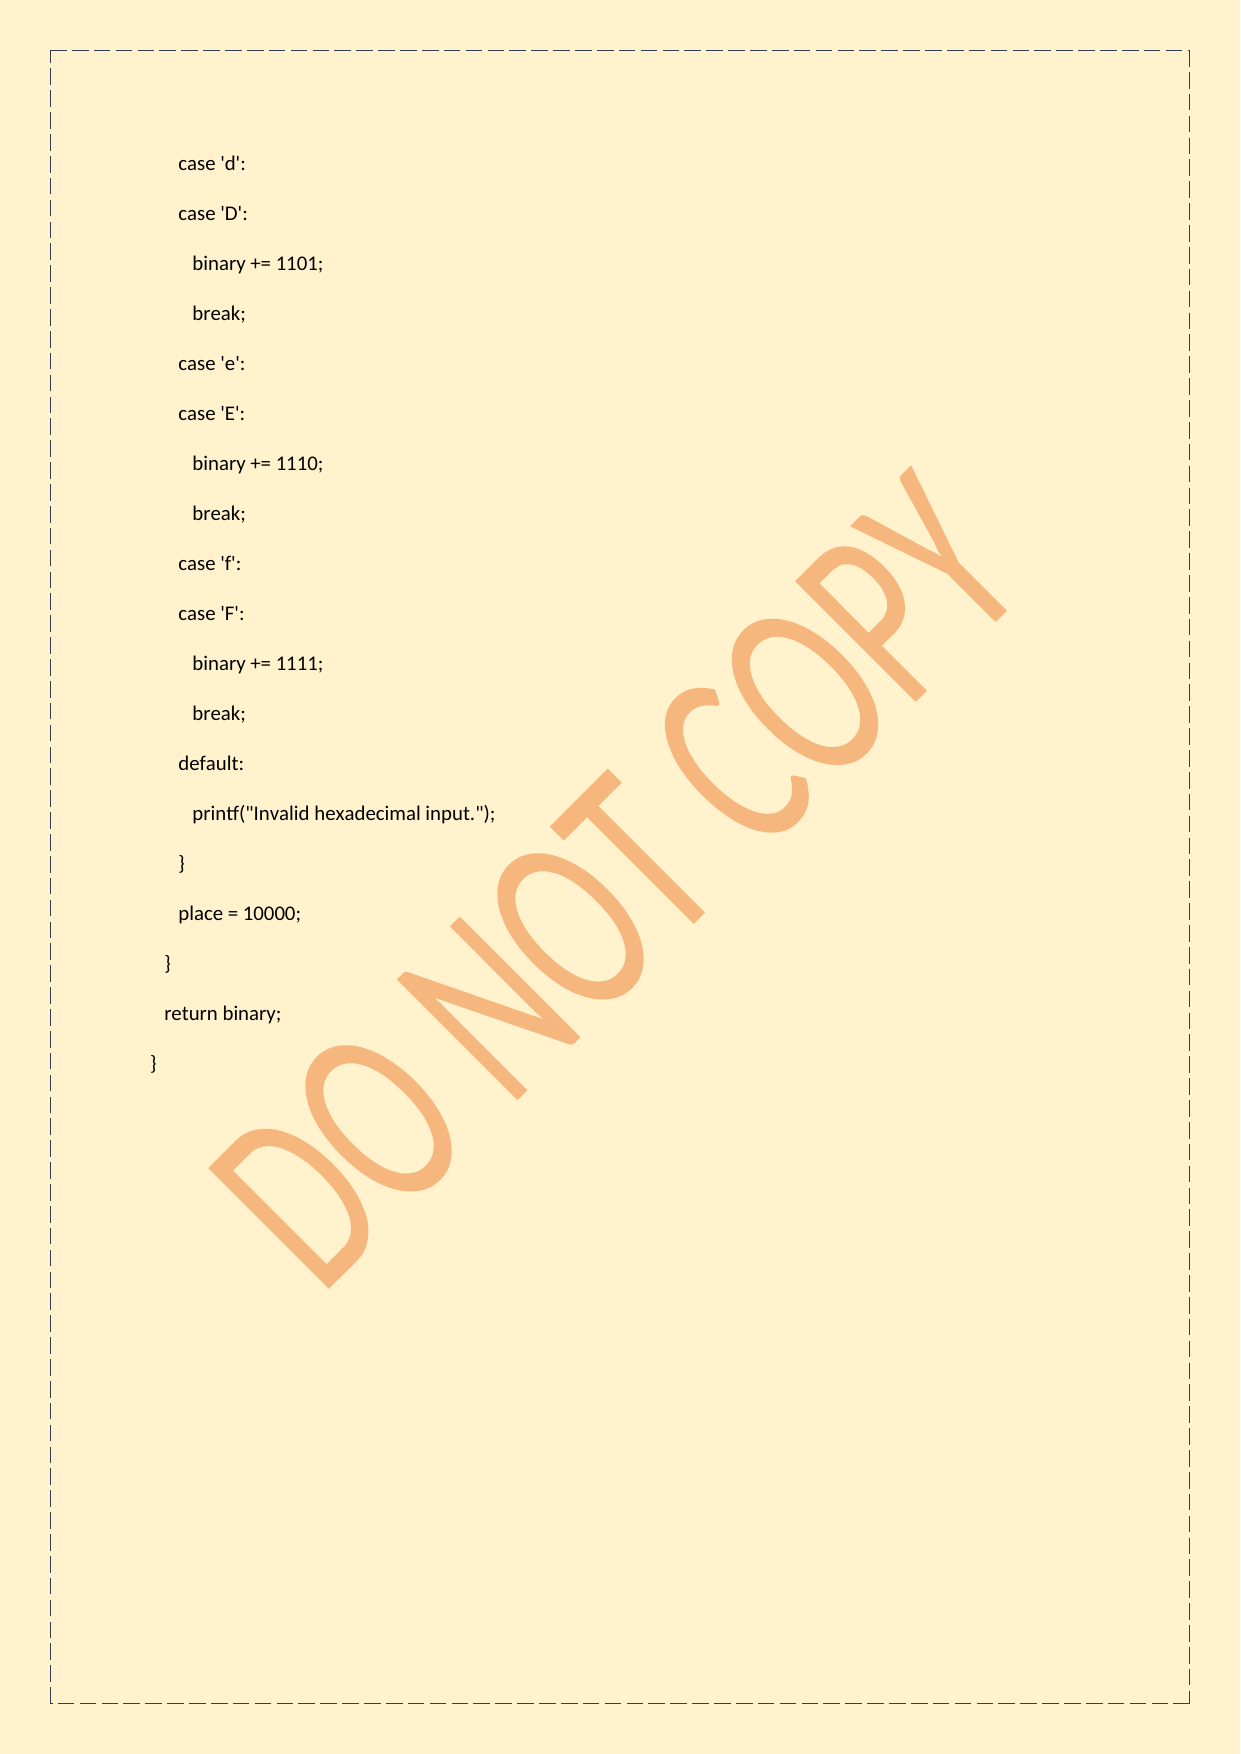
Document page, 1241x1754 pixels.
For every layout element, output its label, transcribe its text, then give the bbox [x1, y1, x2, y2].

text } [150, 950, 1090, 975]
text printf("Invalid hexadecimal input."); [150, 800, 1090, 825]
text case 'E': [150, 400, 1090, 425]
text case 'F': [150, 600, 1090, 625]
text binary += 1101; [150, 250, 1090, 275]
text } [150, 1050, 1090, 1075]
text case 'D': [150, 200, 1090, 225]
text default: [150, 750, 1090, 775]
text binary += 1111; [150, 650, 1090, 675]
text case 'e': [150, 350, 1090, 375]
text place = 10000; [150, 900, 1090, 925]
text return binary; [150, 1000, 1090, 1025]
text binary += 1110; [150, 450, 1090, 475]
text } [150, 850, 1090, 875]
text case 'f': [150, 550, 1090, 575]
text break; [150, 700, 1090, 725]
text case 'd': [150, 150, 1090, 175]
text break; [150, 300, 1090, 325]
text break; [150, 500, 1090, 525]
